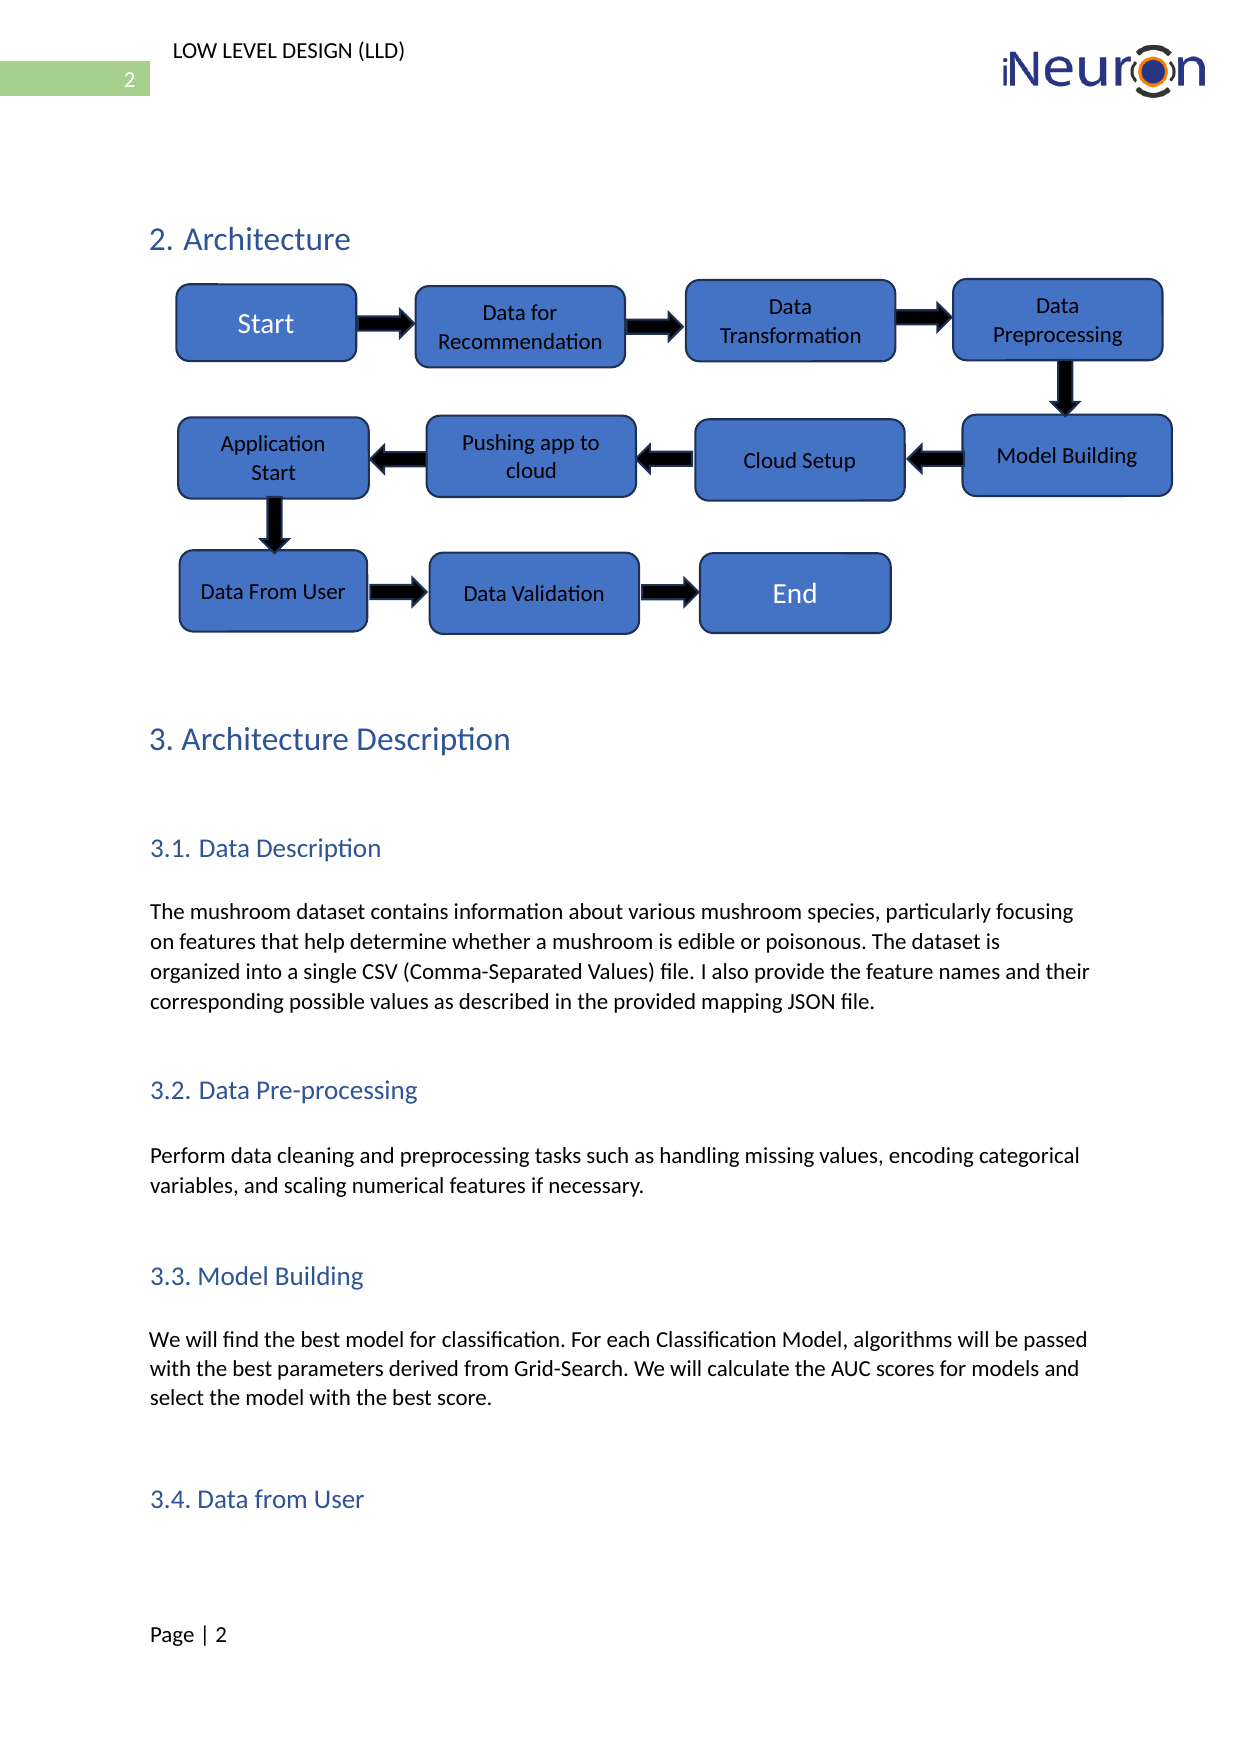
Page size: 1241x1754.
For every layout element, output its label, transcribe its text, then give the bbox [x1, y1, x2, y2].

subtitle 3.2. Data Pre-processing [150, 1073, 1090, 1106]
subtitle 3.3. Model Building [150, 1259, 1090, 1293]
text The mushroom dataset contains information about various mushroom species, particularly focusing on features that help determine whether a mushroom is edible or poisonous. The dataset is organized into a single CSV (Comma-Separated Values) file. I also provide the feature names and their corresponding possible values as described in the provided mapping JSON file. [150, 897, 1090, 1015]
subtitle 2. Architecture [148, 218, 1090, 259]
text Perform data cleaning and preprocessing tasks such as handling missing values, encoding categorical variables, and scaling numerical features if necessary. [150, 1141, 1090, 1199]
subtitle 3. Architecture Description [148, 718, 1090, 759]
picture [1000, 36, 1209, 100]
subtitle 3.4. Data from User [150, 1482, 1090, 1515]
subtitle 3.1. Data Description [150, 831, 1090, 864]
text We will find the best model for classification. For each Classification Model, algorithms will be passed with the best parameters derived from Grid-Search. We will calculate the AUC scores for models and select the model with the best score. [148, 1326, 1090, 1411]
